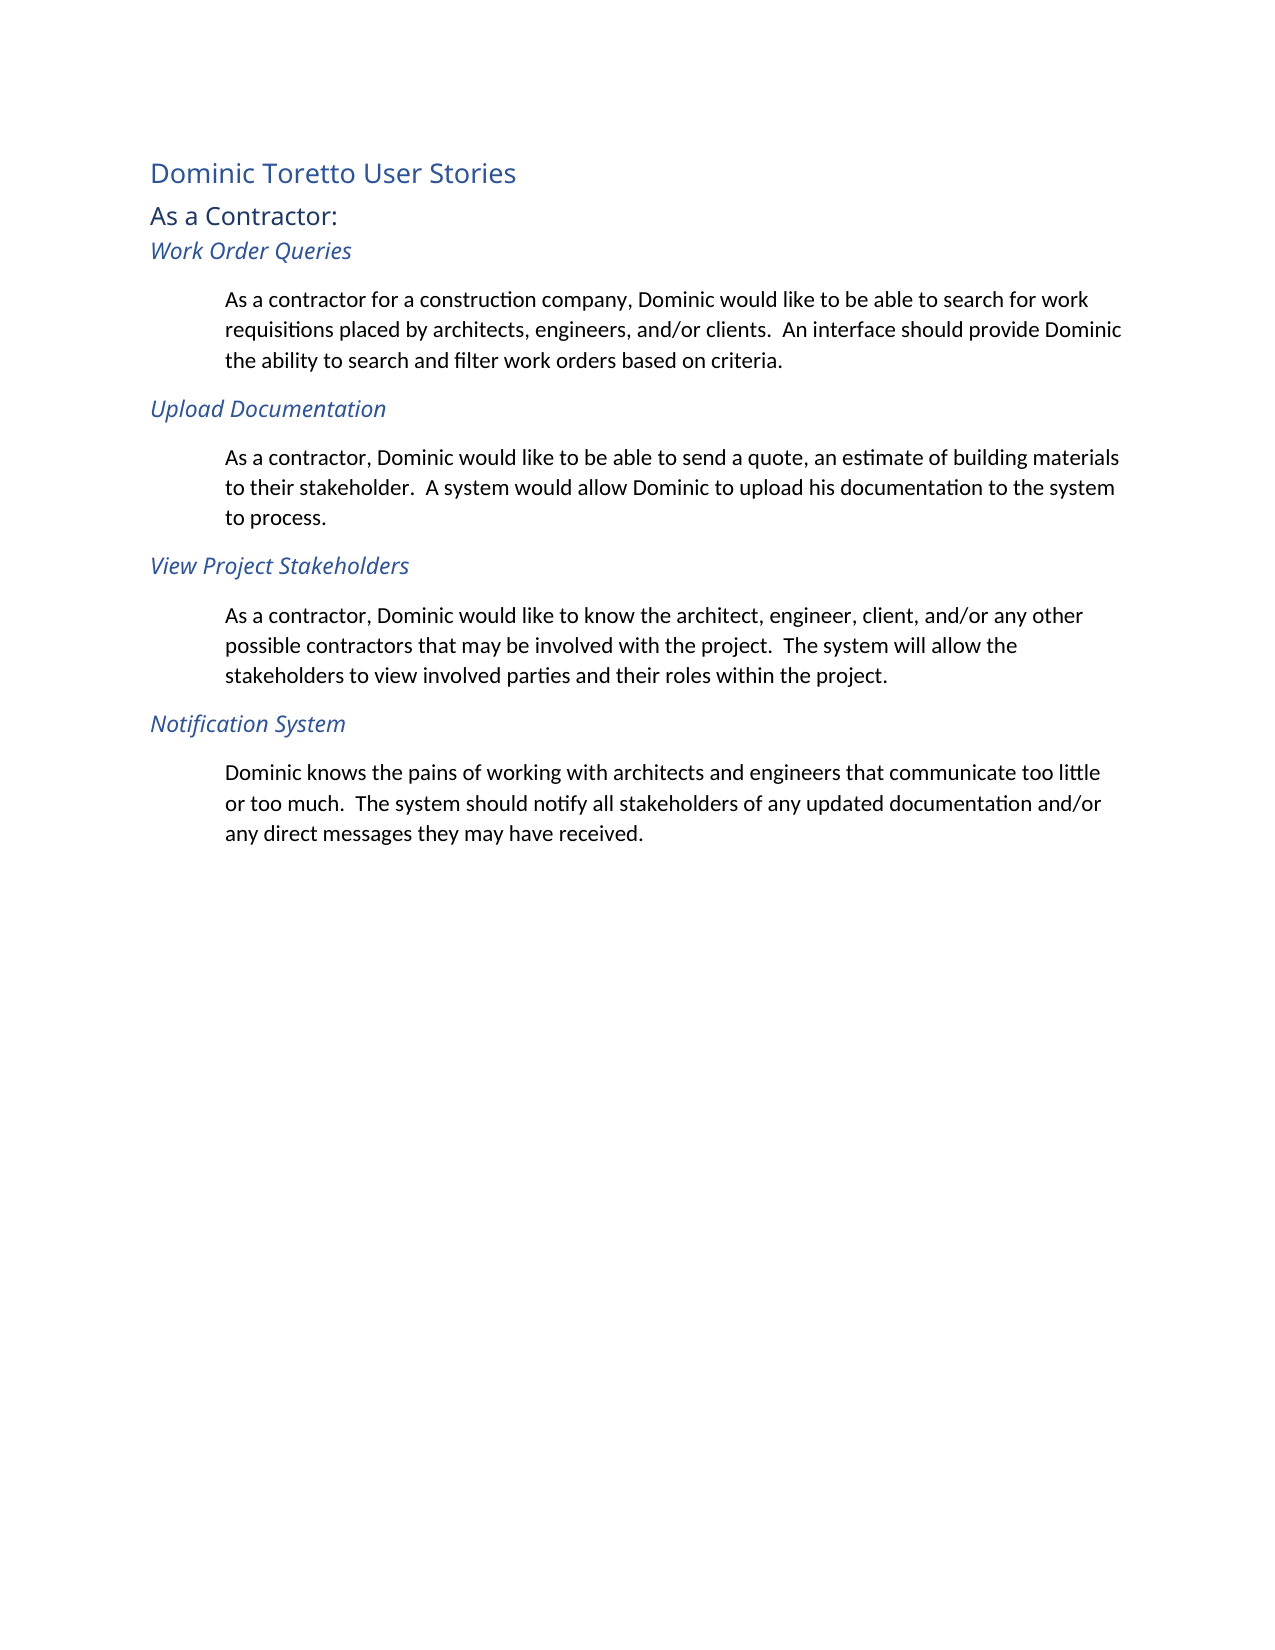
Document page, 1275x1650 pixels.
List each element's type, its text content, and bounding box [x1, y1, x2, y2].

text As a contractor, Dominic would like to know the architect, engineer, client, and/or any other possible contractors that may be involved with the project. The system will allow the stakeholders to view involved parties and their roles within the project. [225, 601, 1125, 689]
text Upload Documentation [150, 393, 1125, 424]
text As a contractor for a construction company, Dominic would like to be able to search for work requisitions placed by architects, engineers, and/or clients. An interface should provide Dominic the ability to search and filter work orders based on criteria. [225, 285, 1125, 374]
text Work Order Queries [150, 235, 1125, 266]
text View Project Stakeholders [150, 550, 1125, 582]
text Dominic knows the pains of working with architects and engineers that communicate too little or too much. The system should notify all stakeholders of any updated documentation and/or any direct messages they may have received. [225, 758, 1125, 847]
subtitle Dominic Toretto User Stories [150, 154, 1125, 191]
text Notification System [150, 708, 1125, 739]
subtitle As a Contractor: [150, 198, 1125, 232]
text As a contractor, Dominic would like to be able to send a quote, an estimate of building materials to their stakeholder. A system would allow Dominic to upload his documentation to the system to process. [225, 443, 1125, 531]
